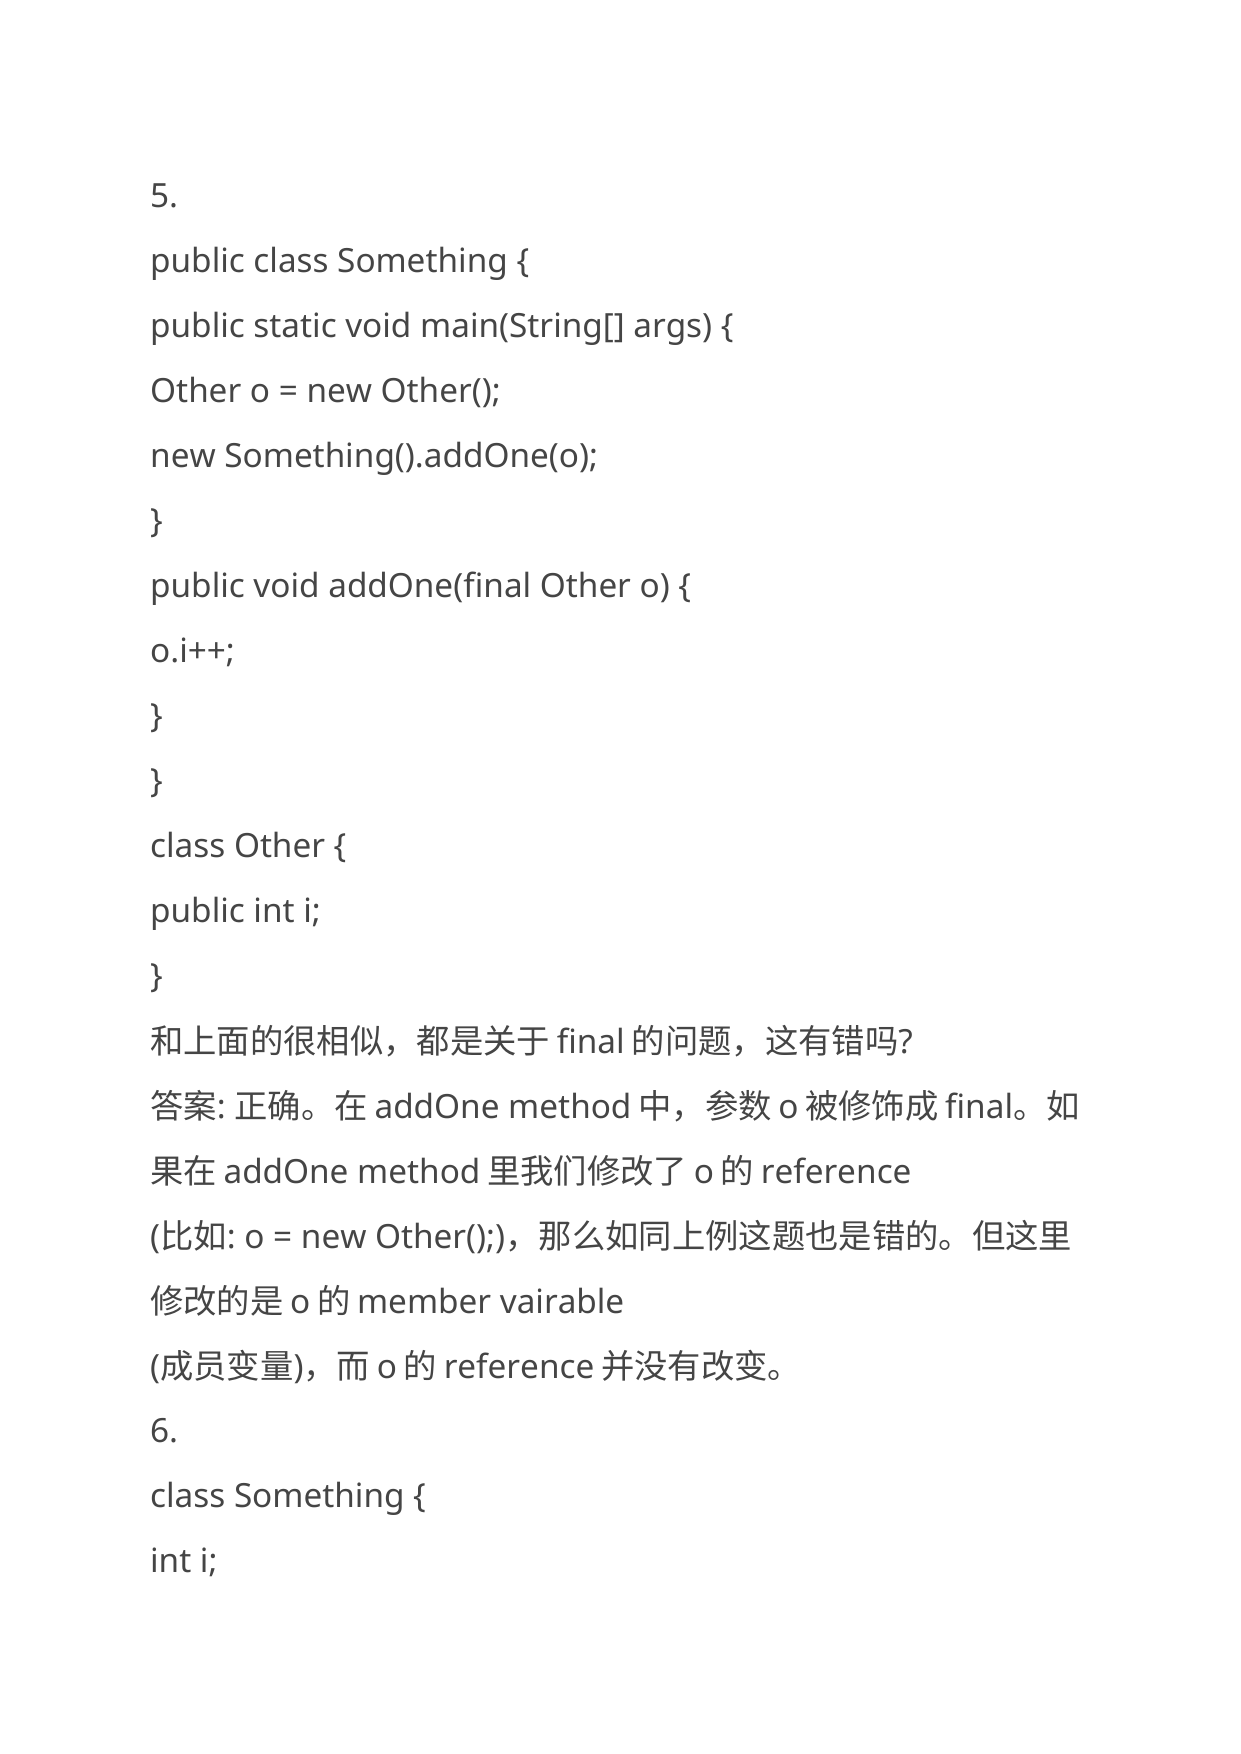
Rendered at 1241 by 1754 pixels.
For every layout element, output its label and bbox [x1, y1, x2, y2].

text [150, 162, 1090, 1592]
